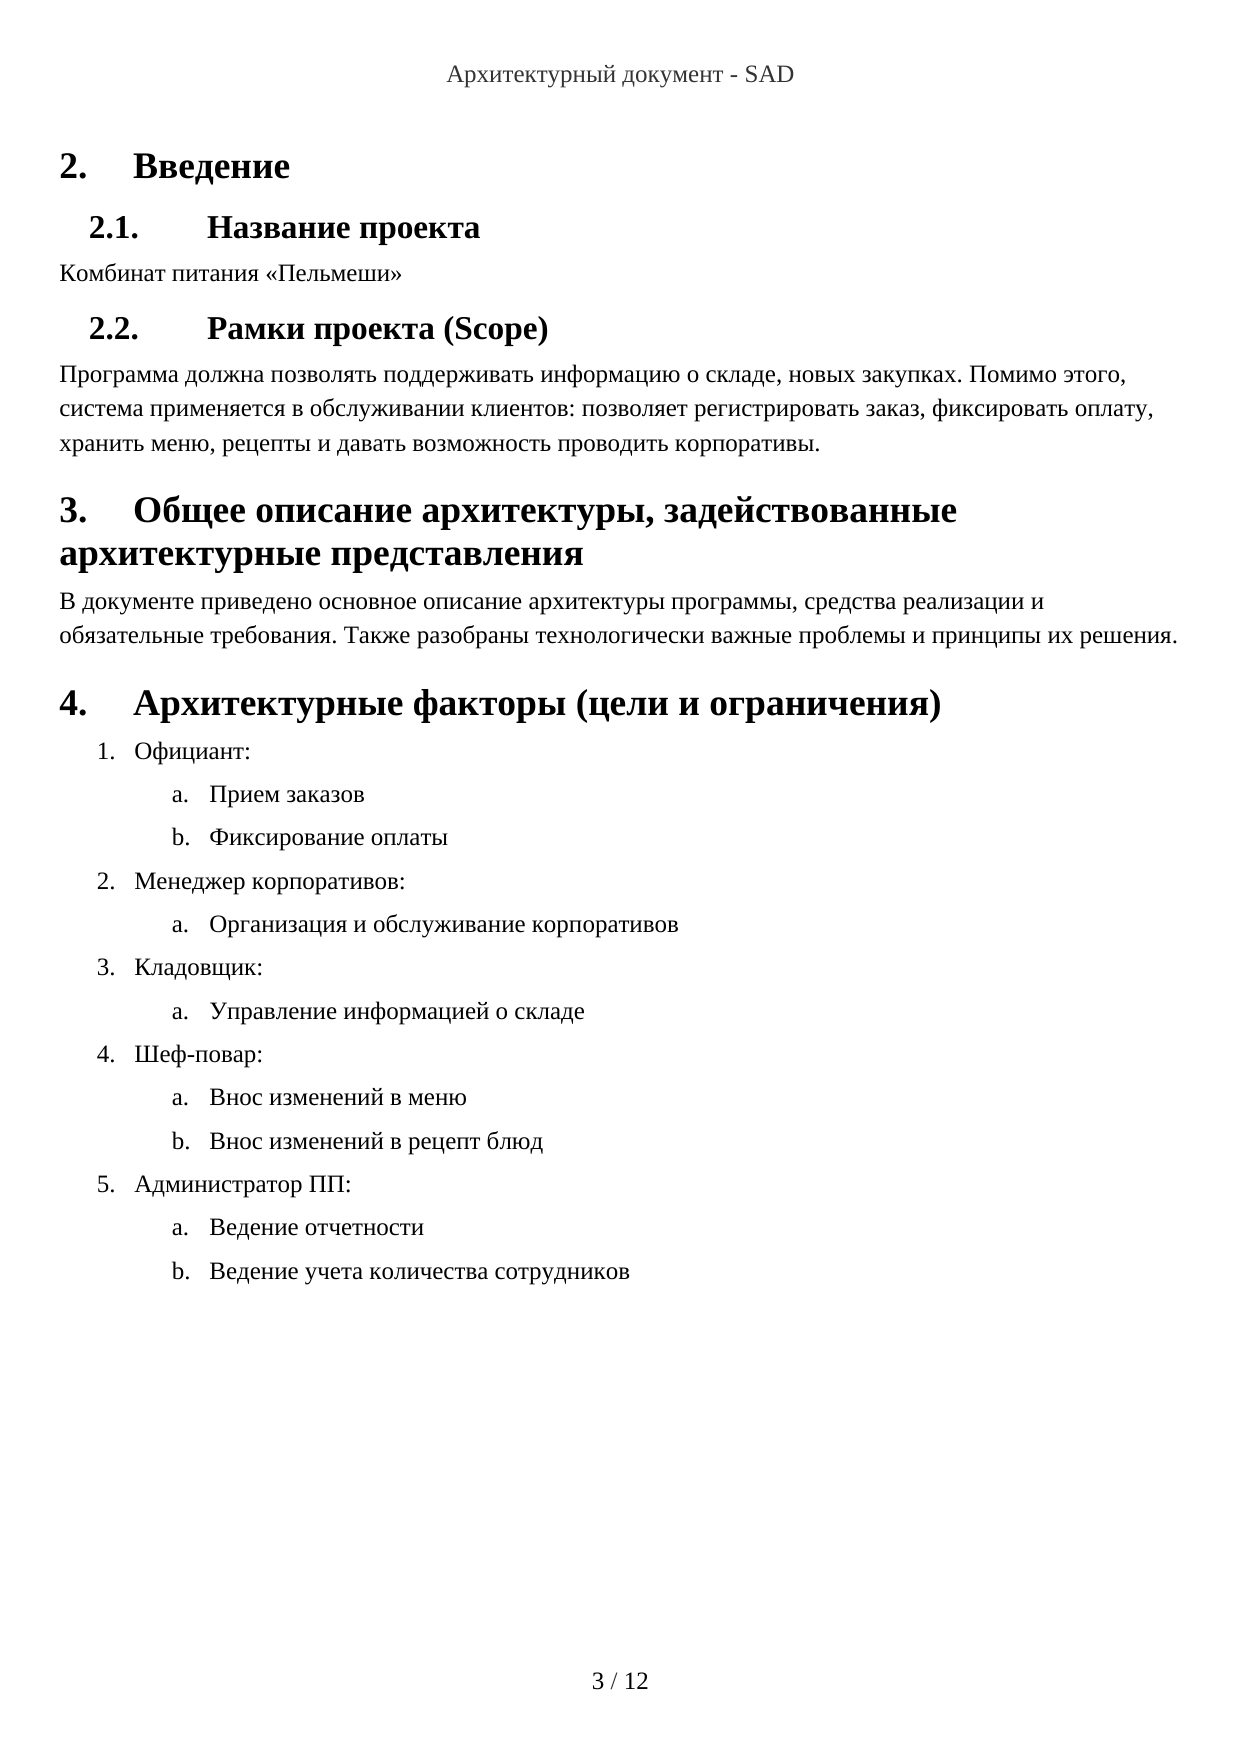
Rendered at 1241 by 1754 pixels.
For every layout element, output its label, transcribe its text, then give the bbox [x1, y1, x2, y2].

list Шеф-повар: [97, 1039, 1181, 1068]
subtitle Введение [59, 144, 1181, 187]
list Прием заказов [172, 779, 1181, 808]
list Ведение отчетности [172, 1212, 1181, 1241]
subtitle Название проекта [89, 208, 1181, 246]
list Ведение учета количества сотрудников [172, 1256, 1181, 1284]
text Программа должна позволять поддерживать информацию о складе, новых закупках. Помимо этого, система применяется в обслуживании клиентов: позволяет регистрировать заказ, фиксировать оплату, хранить меню, рецепты и давать возможность проводить корпоративы. [59, 359, 1181, 457]
text В документе приведено основное описание архитектуры программы, средства реализации и обязательные требования. Также разобраны технологически важные проблемы и принципы их решения. [59, 586, 1181, 649]
list Фиксирование оплаты [172, 822, 1181, 851]
subtitle Комбинат питания «Пельмеши» [59, 258, 1181, 287]
list Организация и обслуживание корпоративов [172, 909, 1181, 938]
list Менеджер корпоративов: [97, 866, 1181, 894]
subtitle Общее описание архитектуры, задействованные архитектурные представления [59, 487, 1181, 574]
list Кладовщик: [97, 952, 1181, 981]
list Управление информацией о складе [172, 996, 1181, 1024]
subtitle Архитектурные факторы (цели и ограничения) [59, 680, 1181, 723]
list Внос изменений в рецепт блюд [172, 1126, 1181, 1154]
subtitle Рамки проекта (Scope) [89, 308, 1181, 346]
list Внос изменений в меню [172, 1082, 1181, 1111]
list Официант: [97, 736, 1181, 764]
list Администратор ПП: [97, 1169, 1181, 1198]
